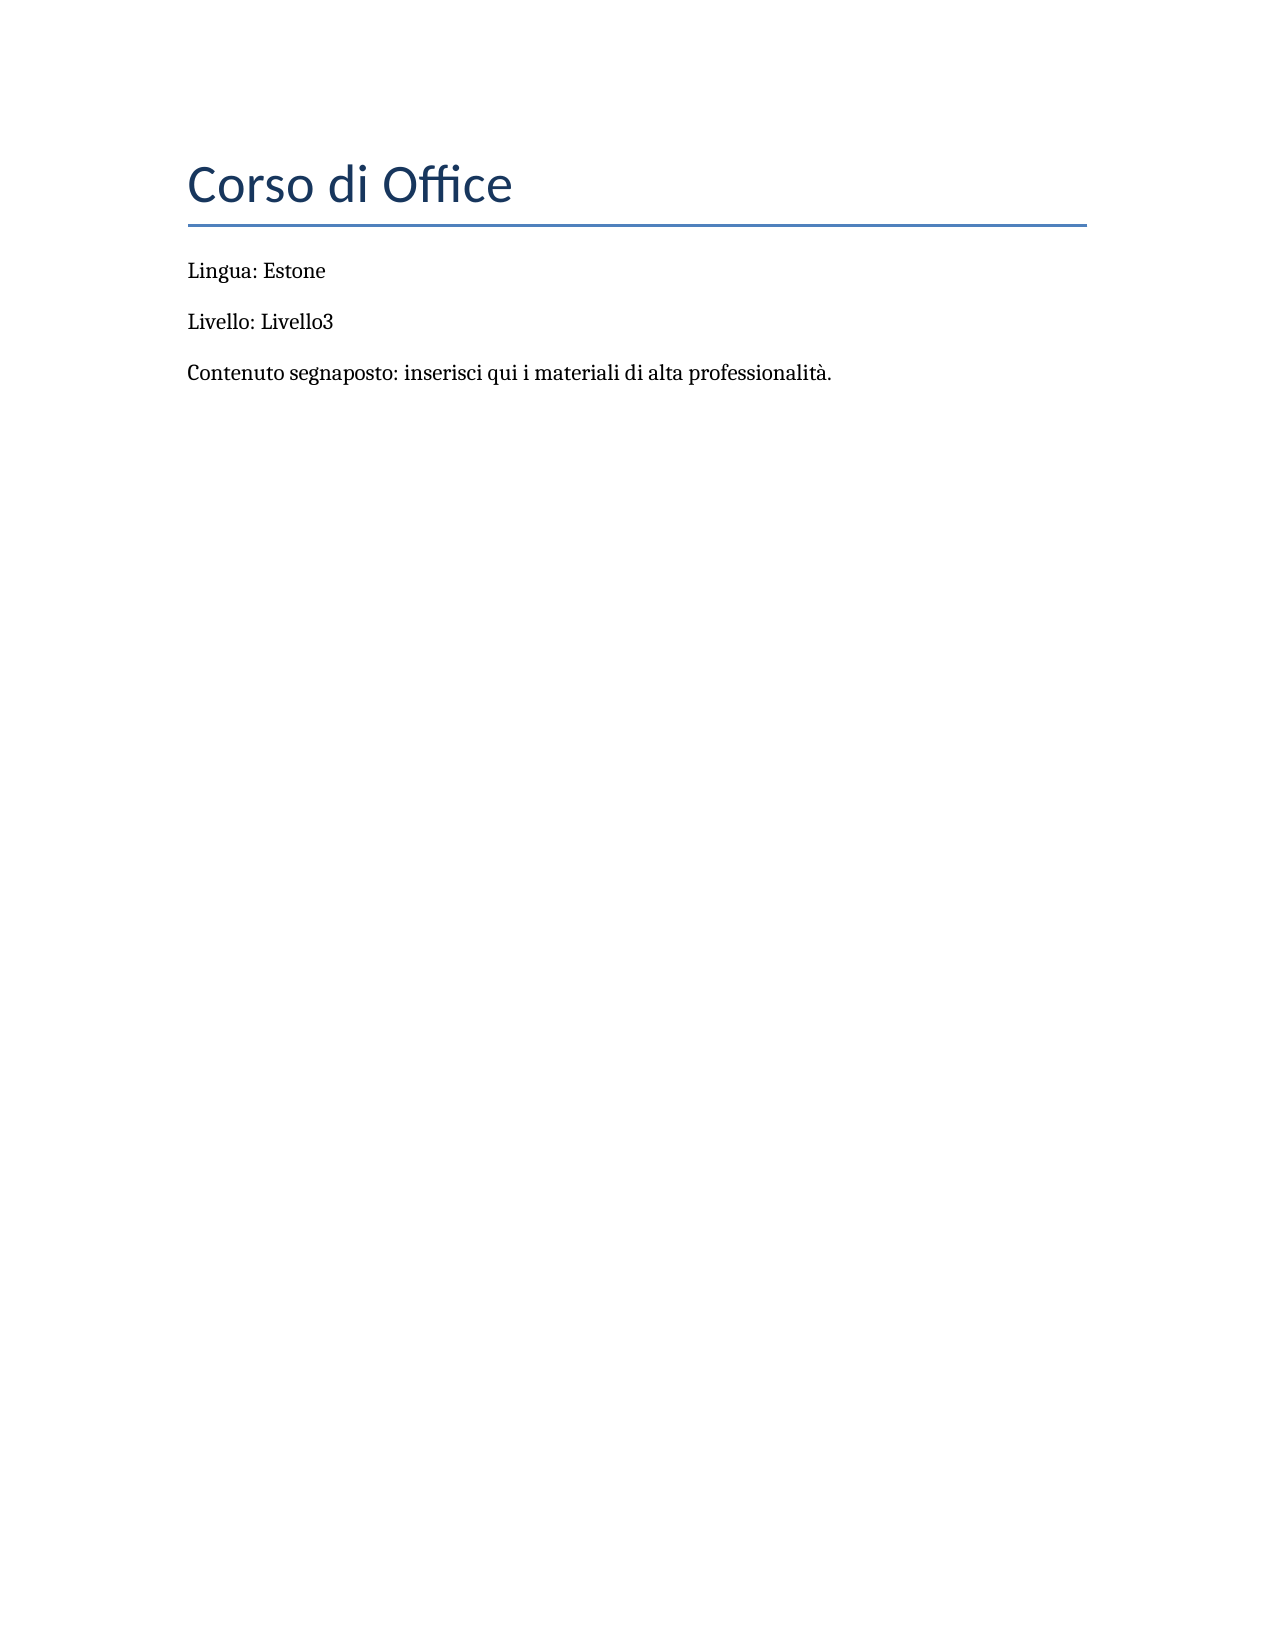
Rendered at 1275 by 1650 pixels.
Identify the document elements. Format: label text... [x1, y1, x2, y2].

text Livello: Livello3 [187, 309, 1087, 335]
text Lingua: Estone [187, 258, 1087, 284]
title Corso di Office [187, 150, 1087, 227]
text Contenuto segnaposto: inserisci qui i materiali di alta professionalità. [187, 360, 1087, 386]
